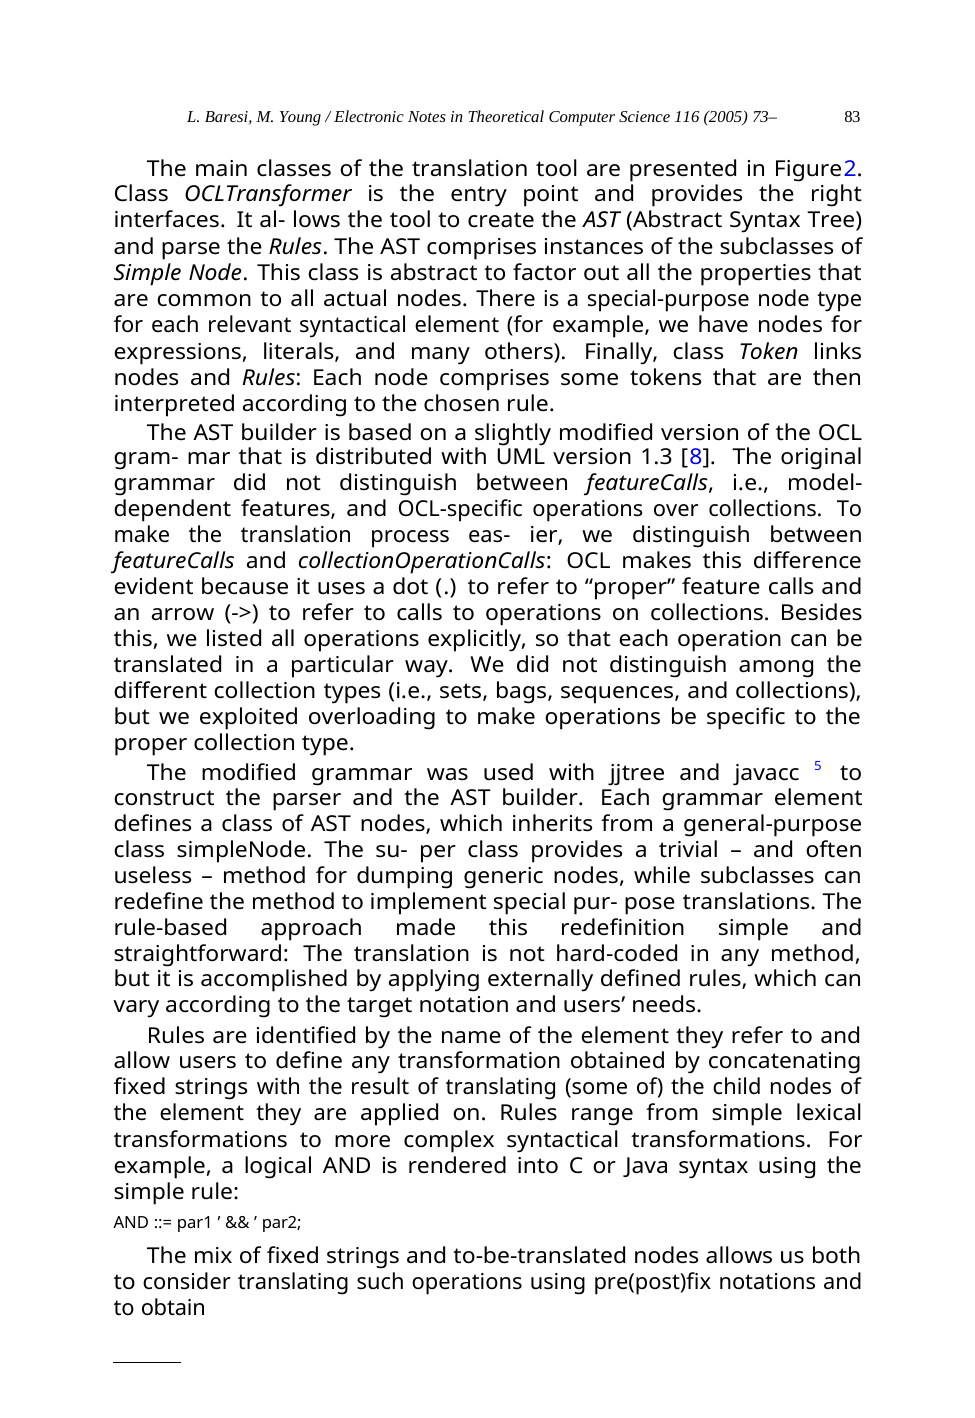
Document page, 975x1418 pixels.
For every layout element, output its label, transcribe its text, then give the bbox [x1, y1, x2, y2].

text The AST builder is based on a slightly modified version of the OCL gram- mar that is distributed with UML version 1.3 [8]. The original grammar did not distinguish between featureCalls, i.e., model-dependent features, and OCL-specific operations over collections. To make the translation process eas- ier, we distinguish between featureCalls and collectionOperationCalls: OCL makes this difference evident because it uses a dot (.) to refer to “proper” feature calls and an arrow (->) to refer to calls to operations on collections. Besides this, we listed all operations explicitly, so that each operation can be translated in a particular way. We did not distinguish among the different collection types (i.e., sets, bags, sequences, and collections), but we exploited overloading to make operations be specific to the proper collection type. [113, 419, 862, 756]
text The main classes of the translation tool are presented in Figure2. Class OCLTransformer is the entry point and provides the right interfaces. It al- lows the tool to create the AST (Abstract Syntax Tree) and parse the Rules. The AST comprises instances of the subclasses of Simple Node. This class is abstract to factor out all the properties that are common to all actual nodes. There is a special-purpose node type for each relevant syntactical element (for example, we have nodes for expressions, literals, and many others). Finally, class Token links nodes and Rules: Each node comprises some tokens that are then interpreted according to the chosen rule. [113, 156, 862, 418]
text The modified grammar was used with jjtree and javacc 5 to construct the parser and the AST builder. Each grammar element defines a class of AST nodes, which inherits from a general-purpose class simpleNode. The su- per class provides a trivial – and often useless – method for dumping generic nodes, while subclasses can redefine the method to implement special pur- pose translations. The rule-based approach made this redefinition simple and straightforward: The translation is not hard-coded in any method, but it is accomplished by applying externally defined rules, which can vary according to the target notation and users’ needs. [113, 760, 862, 1019]
text AND ::= par1 ’ && ’ par2; [113, 1210, 883, 1233]
text The mix of fixed strings and to-be-translated nodes allows us both to consider translating such operations using pre(post)fix notations and to obtain [113, 1243, 862, 1322]
text Rules are identified by the name of the element they refer to and allow users to define any transformation obtained by concatenating fixed strings with the result of translating (some of) the child nodes of the element they are applied on. Rules range from simple lexical transformations to more complex syntactical transformations. For example, a logical AND is rendered into C or Java syntax using the simple rule: [113, 1022, 862, 1206]
